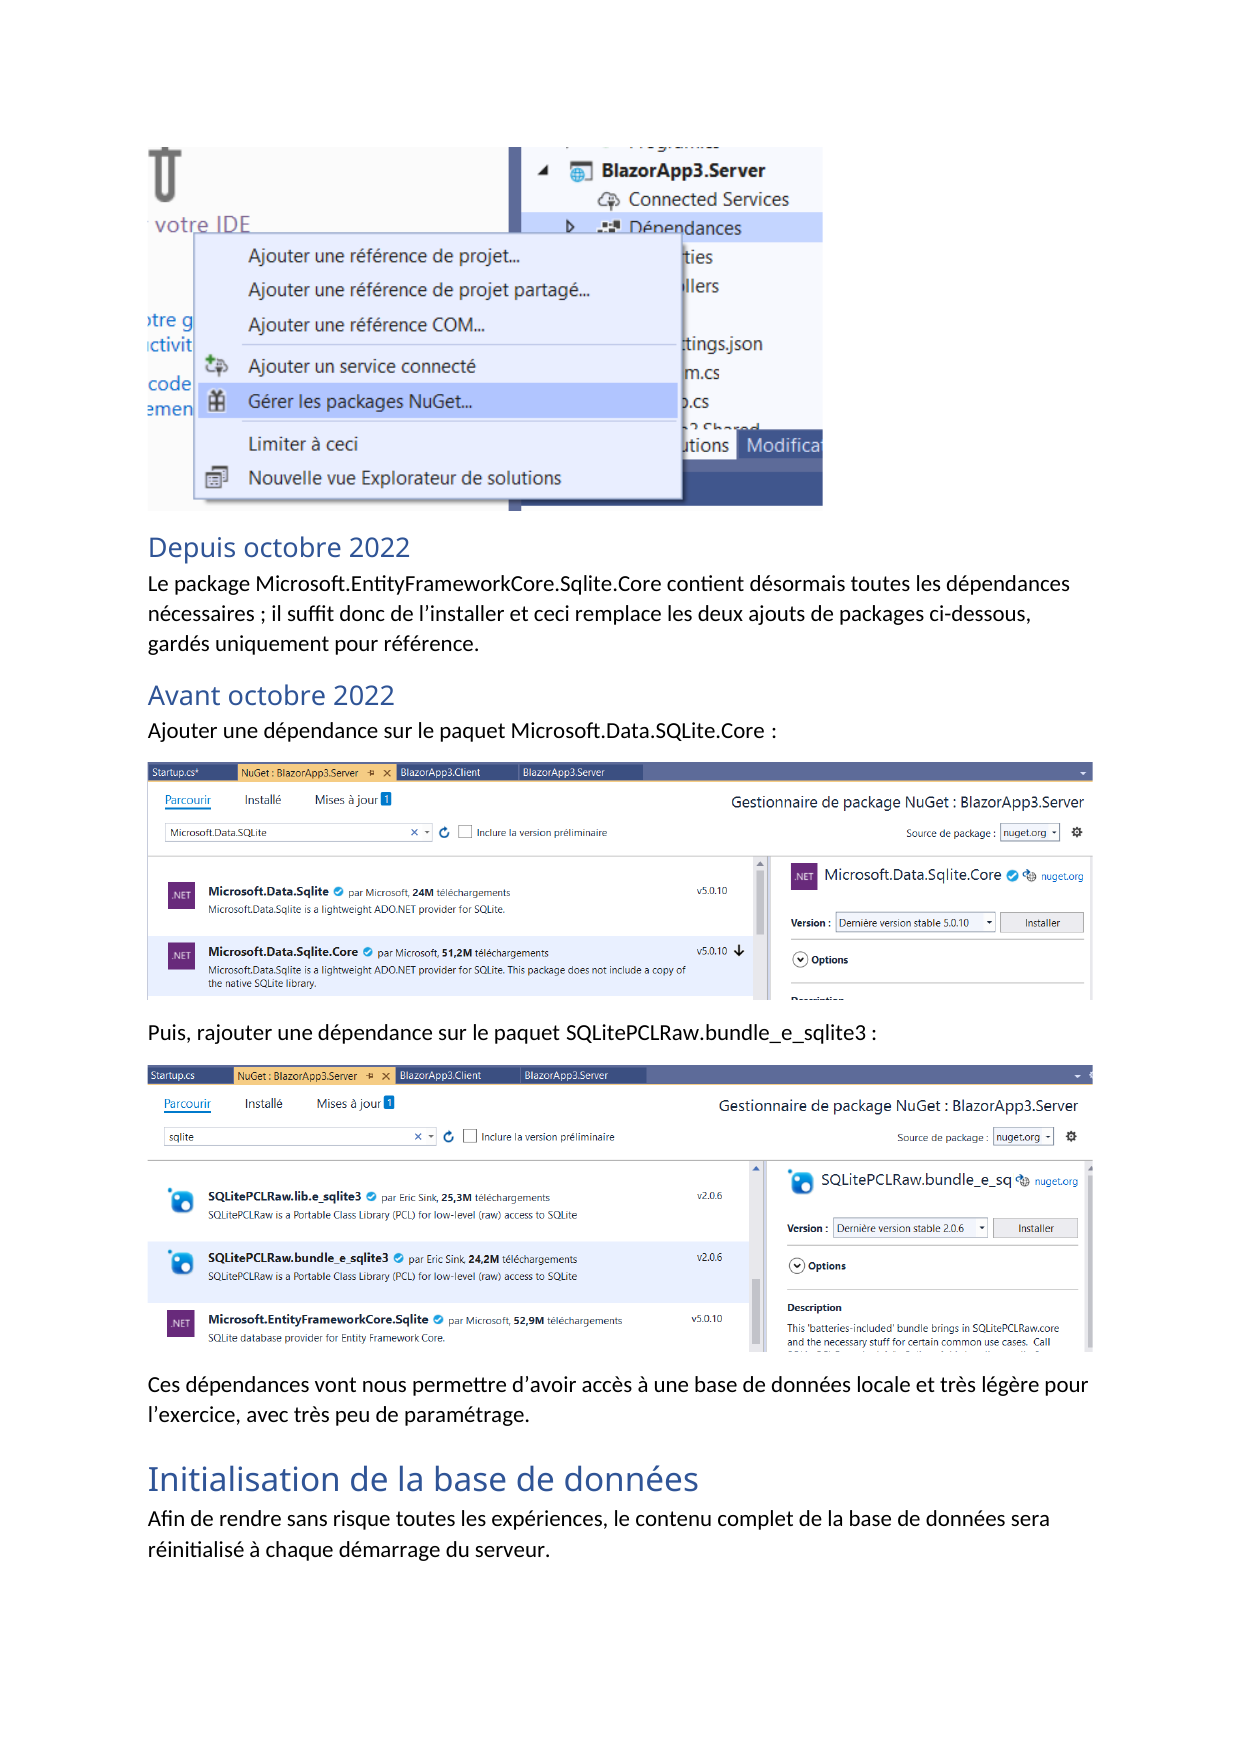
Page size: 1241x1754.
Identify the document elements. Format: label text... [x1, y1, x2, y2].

subtitle Avant octobre 2022 [148, 676, 1093, 713]
text Afin de rendre sans risque toutes les expériences, le contenu complet de la base de données sera réinitialisé à chaque démarrage du serveur. [148, 1504, 1093, 1563]
picture [147, 762, 1093, 1000]
text Le package Microsoft.EntityFrameworkCore.Sqlite.Core contient désormais toutes les dépendances nécessaires ; il suffit donc de l’installer et ceci remplace les deux ajouts de packages ci-dessous, gardés uniquement pour référence. [148, 569, 1093, 657]
text Ajouter une dépendance sur le paquet Microsoft.Data.SQLite.Core : [148, 716, 1093, 744]
picture [147, 147, 823, 511]
text Ces dépendances vont nous permettre d’avoir accès à une base de données locale et très légère pour l’exercice, avec très peu de paramétrage. [148, 1370, 1093, 1428]
text Puis, rajouter une dépendance sur le paquet SQLitePCLRaw.bundle_e_sqlite3 : [148, 1018, 1093, 1046]
picture [147, 1065, 1093, 1352]
subtitle Depuis octobre 2022 [148, 529, 1093, 566]
subtitle Initialisation de la base de données [148, 1456, 1093, 1501]
